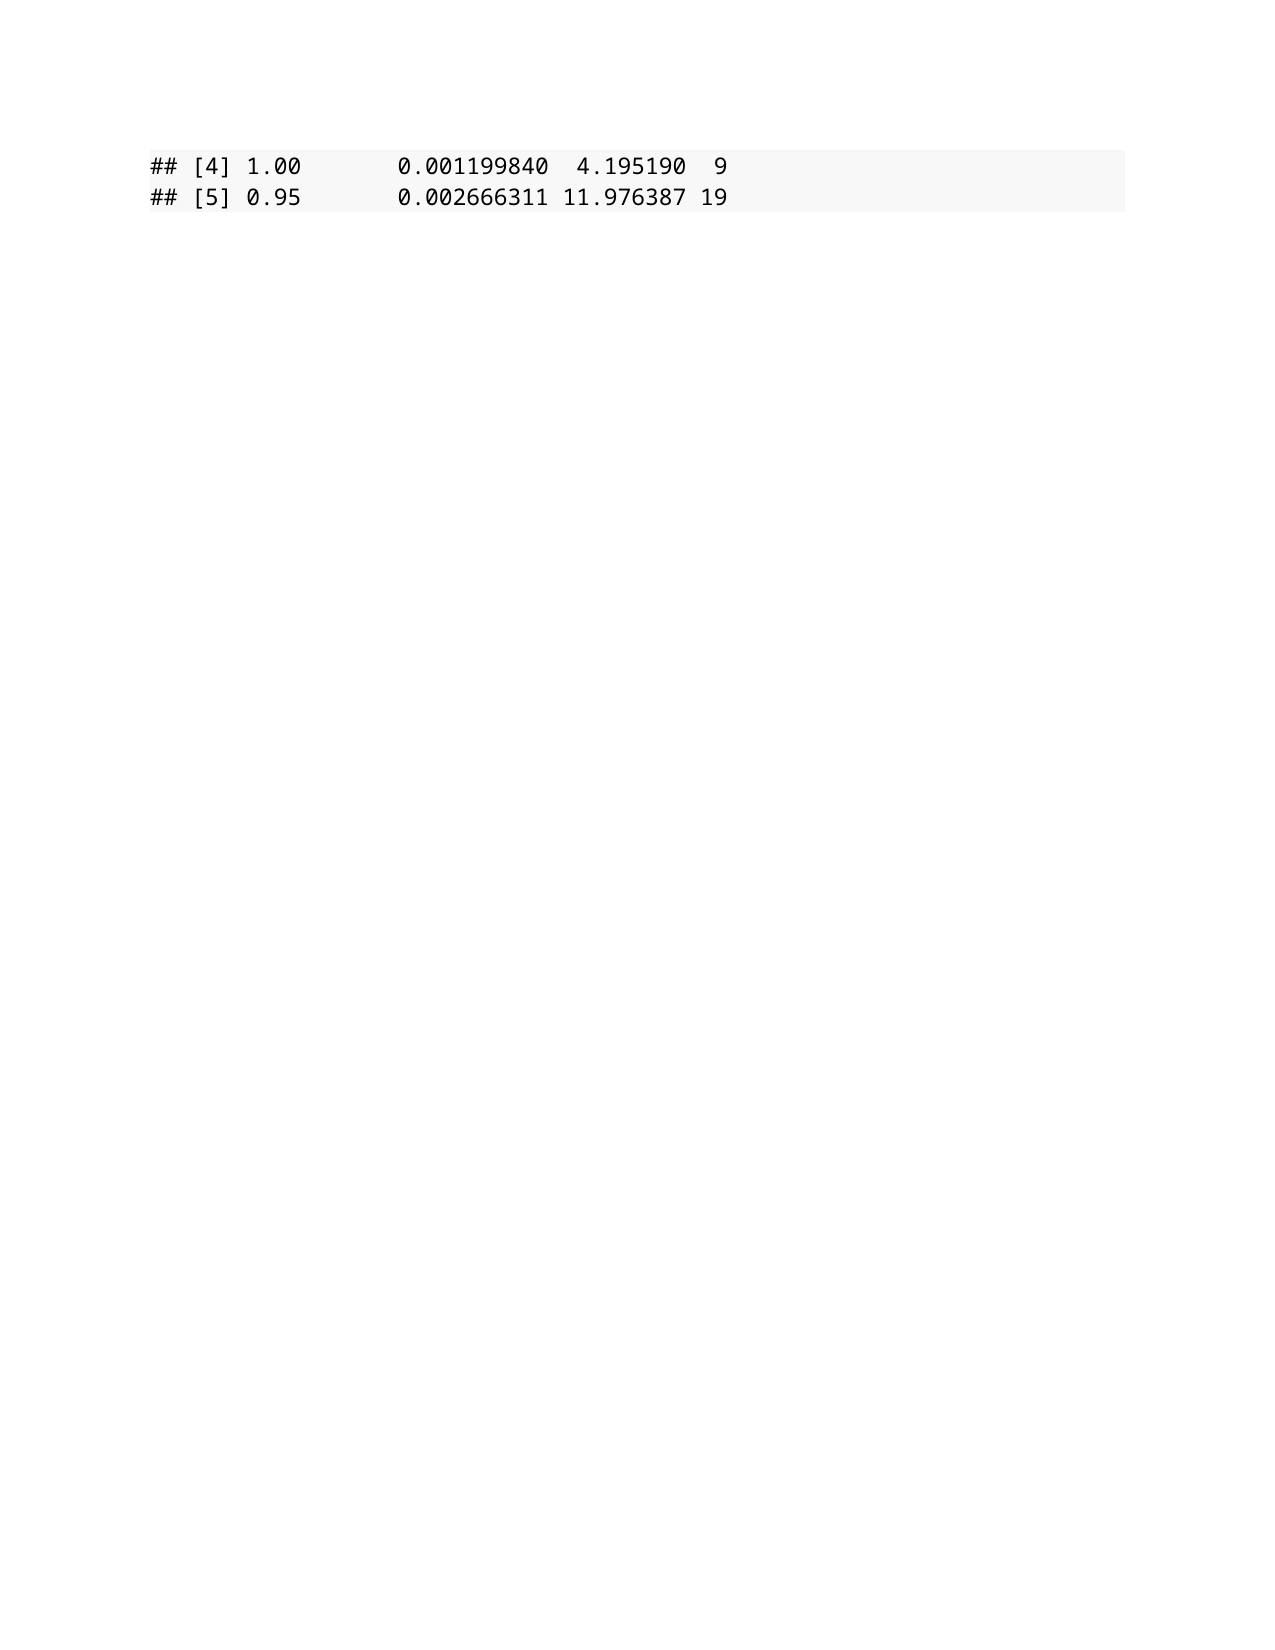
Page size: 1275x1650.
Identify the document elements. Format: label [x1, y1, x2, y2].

text [150, 150, 1125, 212]
